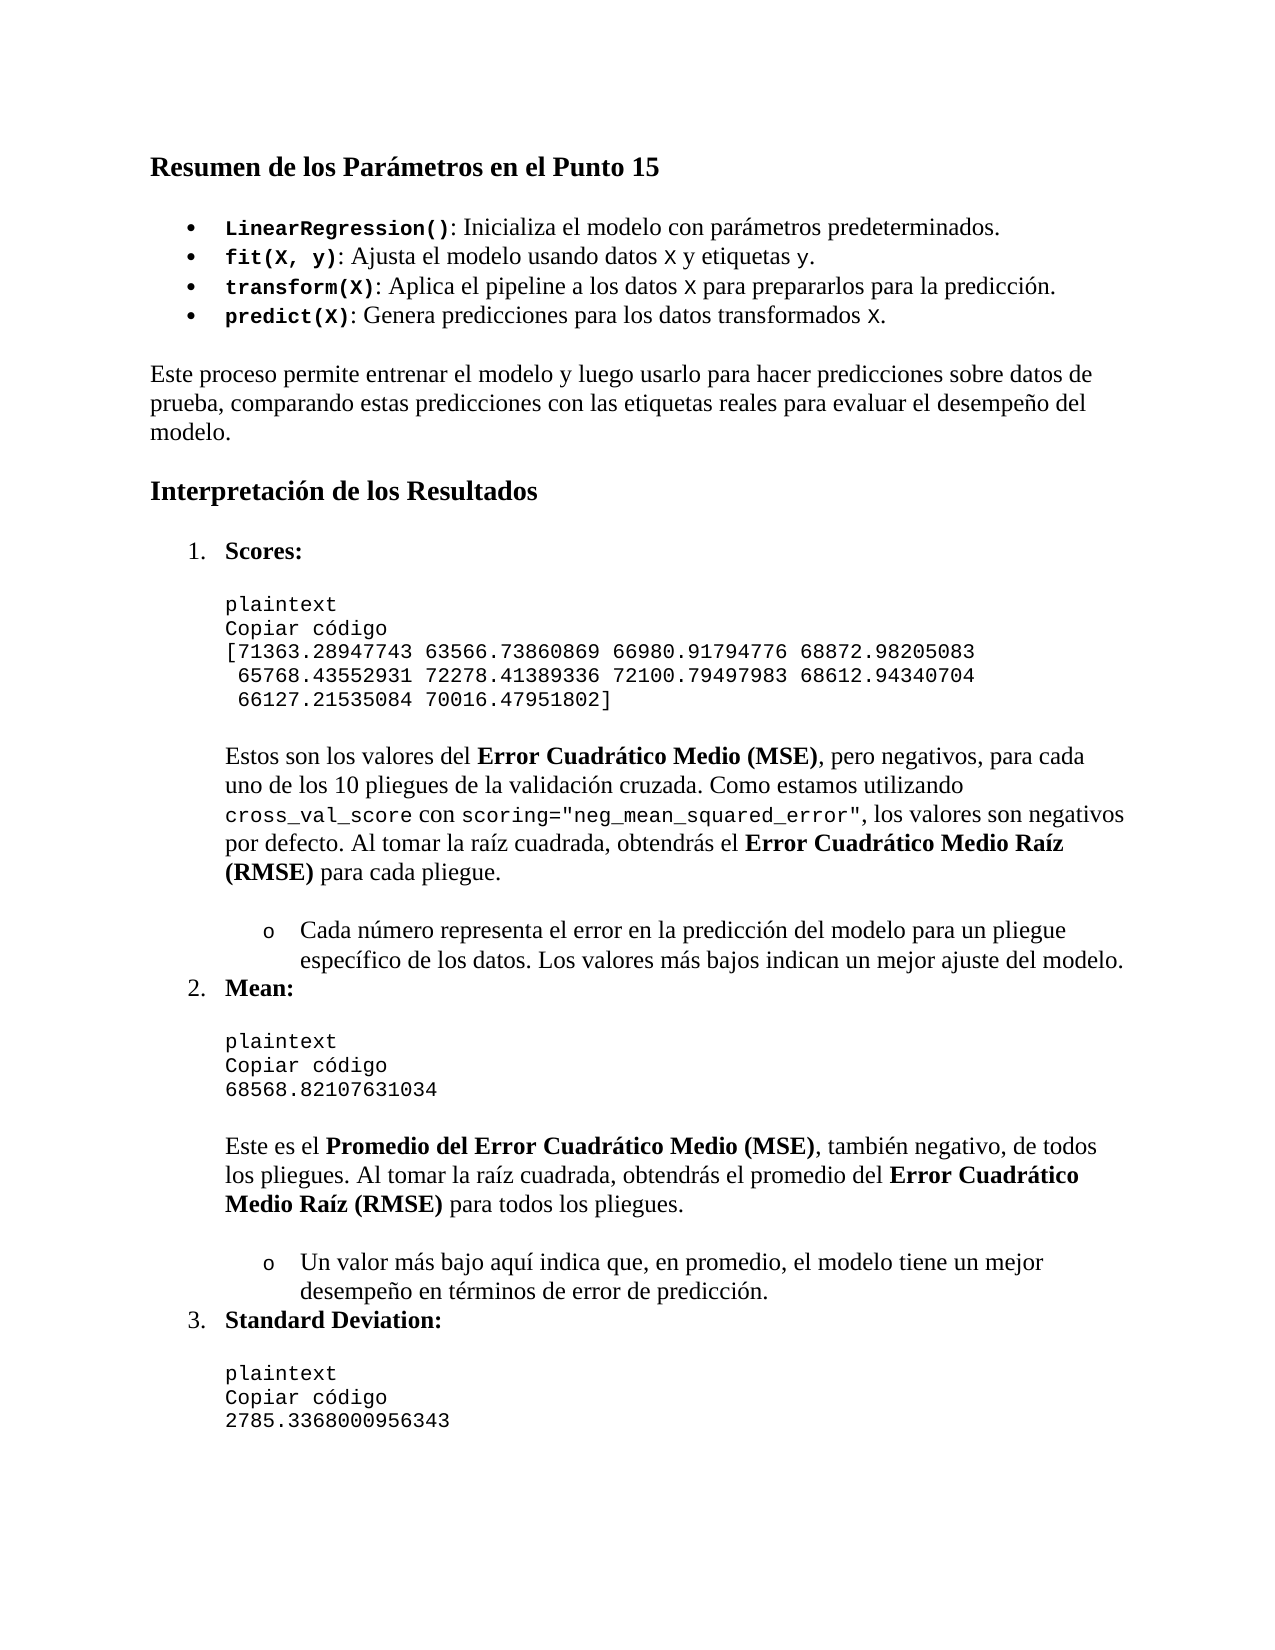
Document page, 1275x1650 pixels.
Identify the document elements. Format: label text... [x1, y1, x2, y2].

list Un valor más bajo aquí indica que, en promedio, el modelo tiene un mejor desempeño en términos de error de predicción. [262, 1247, 1125, 1305]
list Standard Deviation: [187, 1305, 1125, 1334]
list predict(X): Genera predicciones para los datos transformados X. [187, 300, 1125, 330]
list Scores: [187, 536, 1125, 565]
text 2785.3368000956343 [225, 1410, 1125, 1434]
list Mean: [187, 973, 1125, 1002]
text Copiar código [225, 618, 1125, 641]
list Cada número representa el error en la predicción del modelo para un pliegue específico de los datos. Los valores más bajos indican un mejor ajuste del modelo. [262, 915, 1125, 973]
text plaintext [225, 1363, 1125, 1387]
text Estos son los valores del Error Cuadrático Medio (MSE), pero negativos, para cada uno de los 10 pliegues de la validación cruzada. Como estamos utilizando cross_val_score con scoring="neg_mean_squared_error", los valores son negativos por defecto. Al tomar la raíz cuadrada, obtendrás el Error Cuadrático Medio Raíz (RMSE) para cada pliegue. [225, 741, 1125, 886]
list transform(X): Aplica el pipeline a los datos X para prepararlos para la predicción. [187, 271, 1125, 300]
text Interpretación de los Resultados [150, 474, 1125, 507]
text 66127.21535084 70016.47951802] [225, 688, 1125, 712]
text 65768.43552931 72278.41389336 72100.79497983 68612.94340704 [225, 665, 1125, 688]
text Este proceso permite entrenar el modelo y luego usarlo para hacer predicciones sobre datos de prueba, comparando estas predicciones con las etiquetas reales para evaluar el desempeño del modelo. [150, 359, 1125, 445]
text plaintext [225, 594, 1125, 618]
text Copiar código [225, 1387, 1125, 1410]
text Resumen de los Parámetros en el Punto 15 [150, 150, 1125, 182]
text plaintext [225, 1031, 1125, 1055]
text Este es el Promedio del Error Cuadrático Medio (MSE), también negativo, de todos los pliegues. Al tomar la raíz cuadrada, obtendrás el promedio del Error Cuadrático Medio Raíz (RMSE) para todos los pliegues. [225, 1131, 1125, 1218]
list fit(X, y): Ajusta el modelo usando datos X y etiquetas y. [187, 241, 1125, 271]
text 68568.82107631034 [225, 1079, 1125, 1102]
text [71363.28947743 63566.73860869 66980.91794776 68872.98205083 [225, 641, 1125, 665]
text Copiar código [225, 1055, 1125, 1079]
list LinearRegression(): Inicializa el modelo con parámetros predeterminados. [187, 212, 1125, 241]
